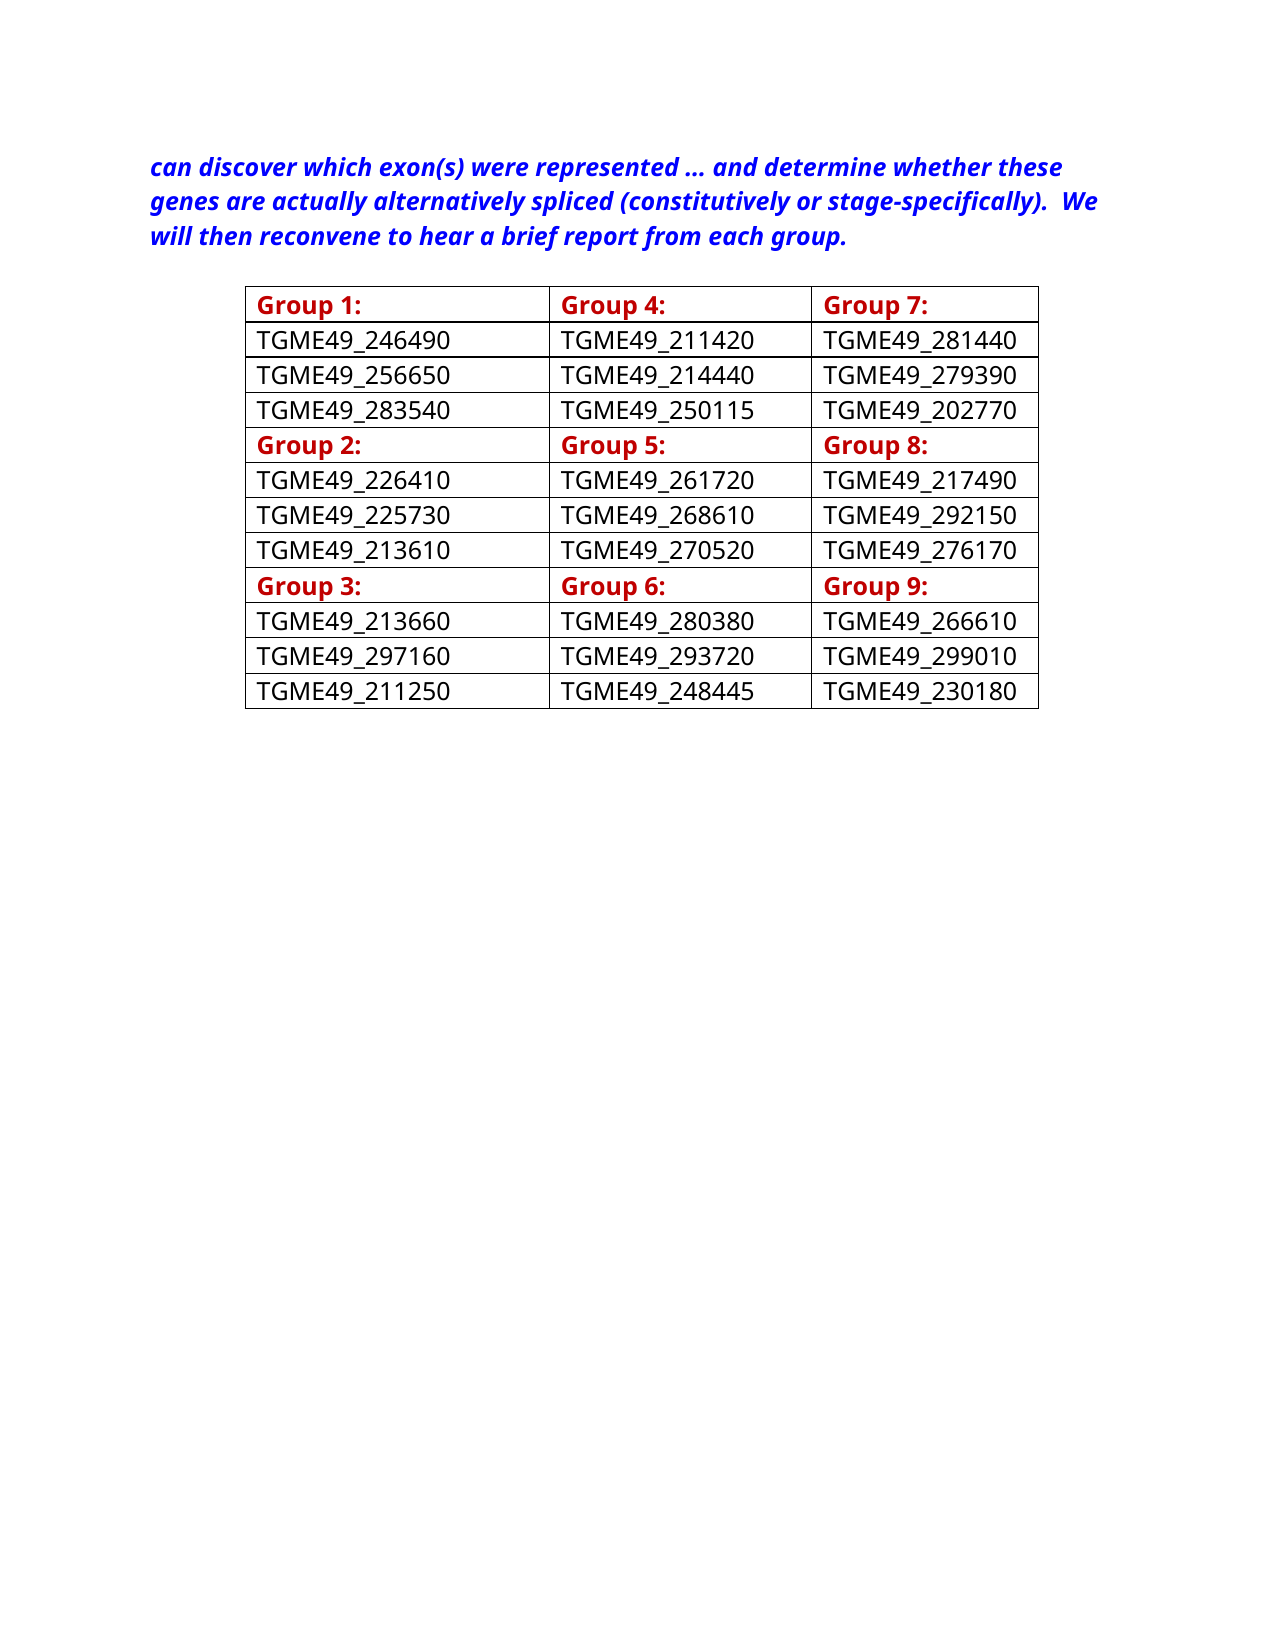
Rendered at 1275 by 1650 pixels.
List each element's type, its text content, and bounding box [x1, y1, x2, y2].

table_cell TGME49_270520 [550, 533, 811, 567]
table_cell Group 6: [550, 568, 811, 602]
table_cell TGME49_213610 [246, 533, 549, 567]
table_cell TGME49_213660 [246, 603, 549, 637]
table_cell TGME49_297160 [246, 638, 549, 672]
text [150, 150, 1125, 252]
table_cell TGME49_283540 [246, 393, 549, 427]
table_cell TGME49_292150 [812, 498, 1038, 532]
table_cell TGME49_261720 [550, 463, 811, 497]
table_cell TGME49_211420 [550, 323, 811, 356]
table_cell Group 3: [246, 568, 549, 602]
table_cell TGME49_250115 [550, 393, 811, 427]
table_cell TGME49_299010 [812, 638, 1038, 672]
table_cell TGME49_280380 [550, 603, 811, 637]
table_cell TGME49_256650 [246, 358, 549, 392]
table_cell Group 9: [812, 568, 1038, 602]
table_cell TGME49_276170 [812, 533, 1038, 567]
table_header Group 1: [246, 287, 549, 321]
table_cell TGME49_214440 [550, 358, 811, 392]
table_cell TGME49_230180 [812, 674, 1038, 707]
table_cell Group 2: [246, 428, 549, 462]
table_header Group 7: [812, 287, 1038, 321]
table_cell TGME49_281440 [812, 323, 1038, 356]
table_cell Group 8: [812, 428, 1038, 462]
table_cell TGME49_266610 [812, 603, 1038, 637]
table_cell TGME49_246490 [246, 323, 549, 356]
table_header Group 4: [550, 287, 811, 321]
table_cell TGME49_279390 [812, 358, 1038, 392]
table_cell TGME49_226410 [246, 463, 549, 497]
table_cell TGME49_217490 [812, 463, 1038, 497]
table_cell TGME49_202770 [812, 393, 1038, 427]
table_cell TGME49_211250 [246, 674, 549, 707]
table_cell TGME49_268610 [550, 498, 811, 532]
table_cell TGME49_293720 [550, 638, 811, 672]
table_cell TGME49_248445 [550, 674, 811, 707]
table_cell Group 5: [550, 428, 811, 462]
table_cell TGME49_225730 [246, 498, 549, 532]
